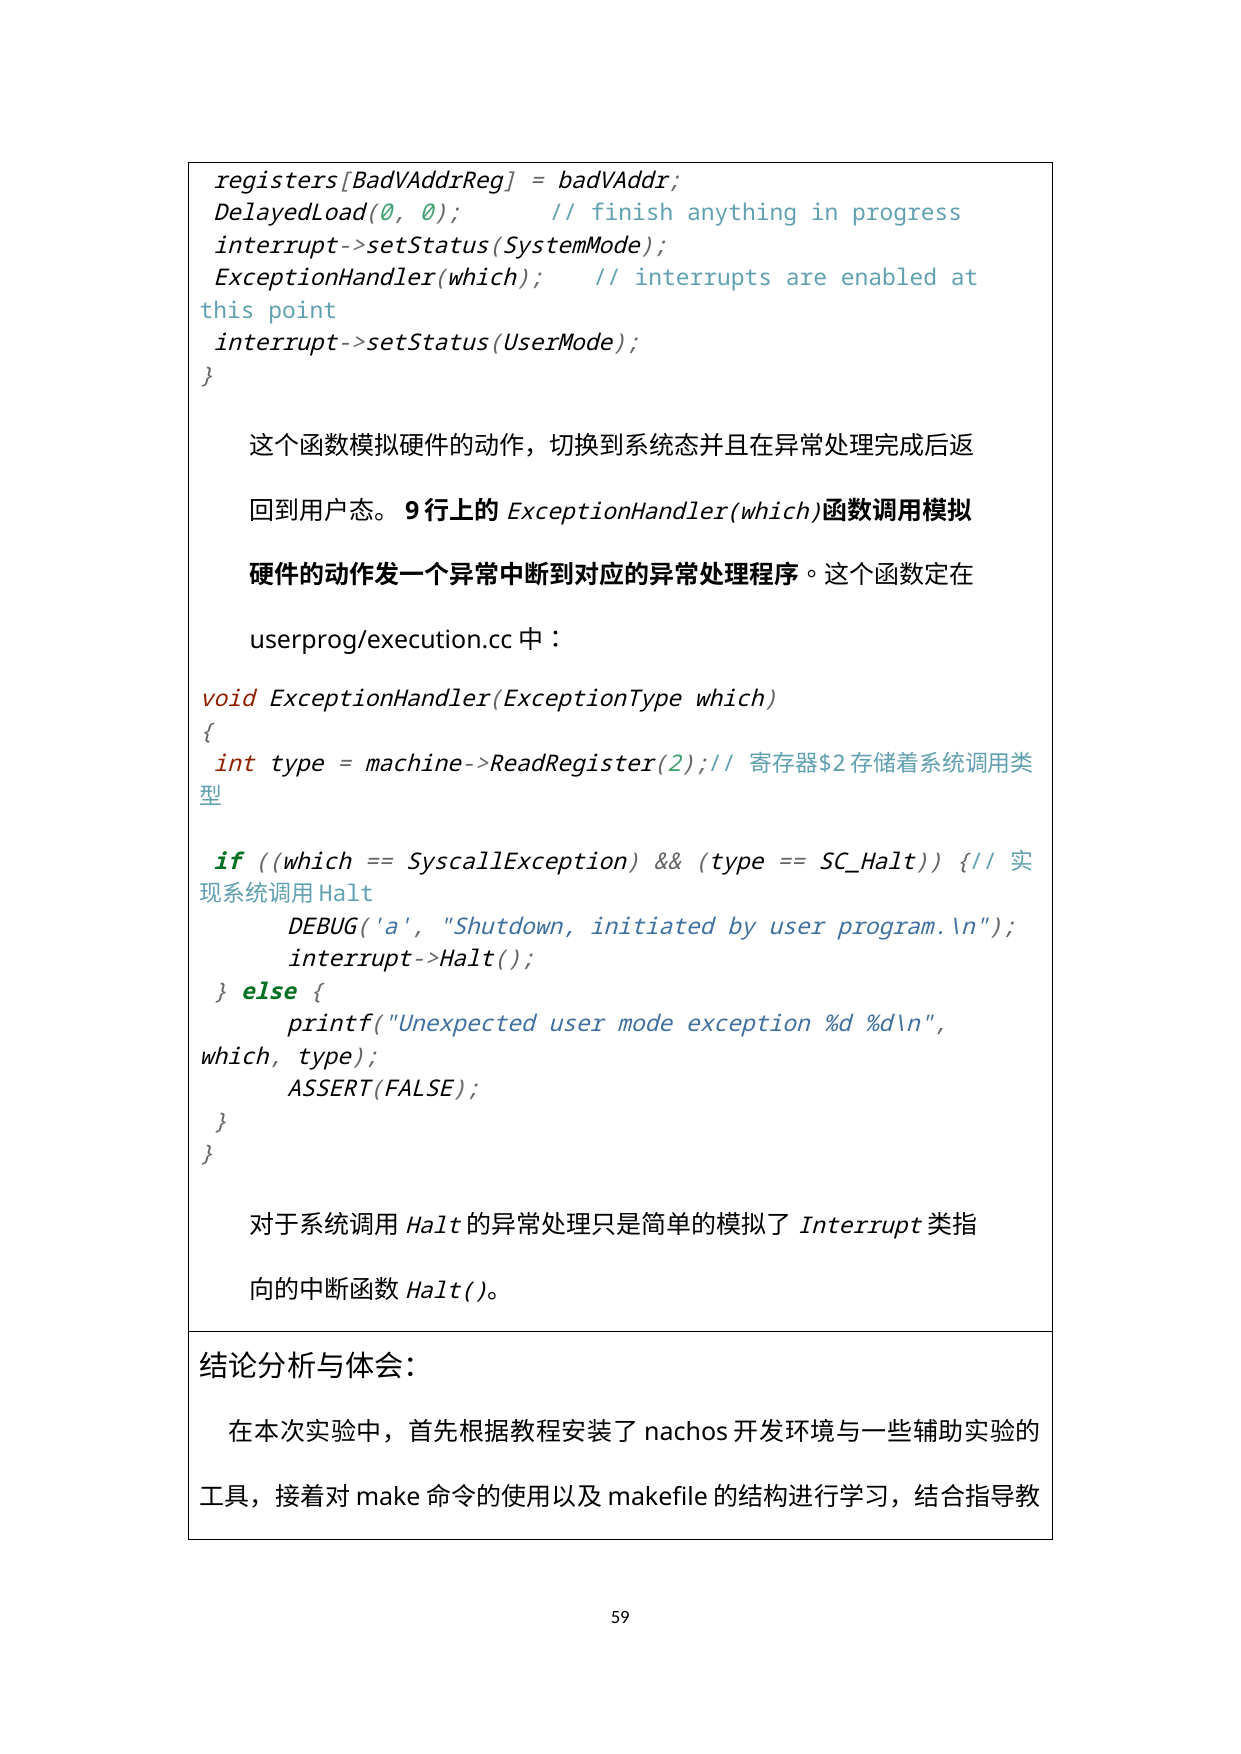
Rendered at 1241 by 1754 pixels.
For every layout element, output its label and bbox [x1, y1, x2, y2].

table_cell [189, 163, 1052, 1331]
table_cell [189, 1332, 1052, 1539]
